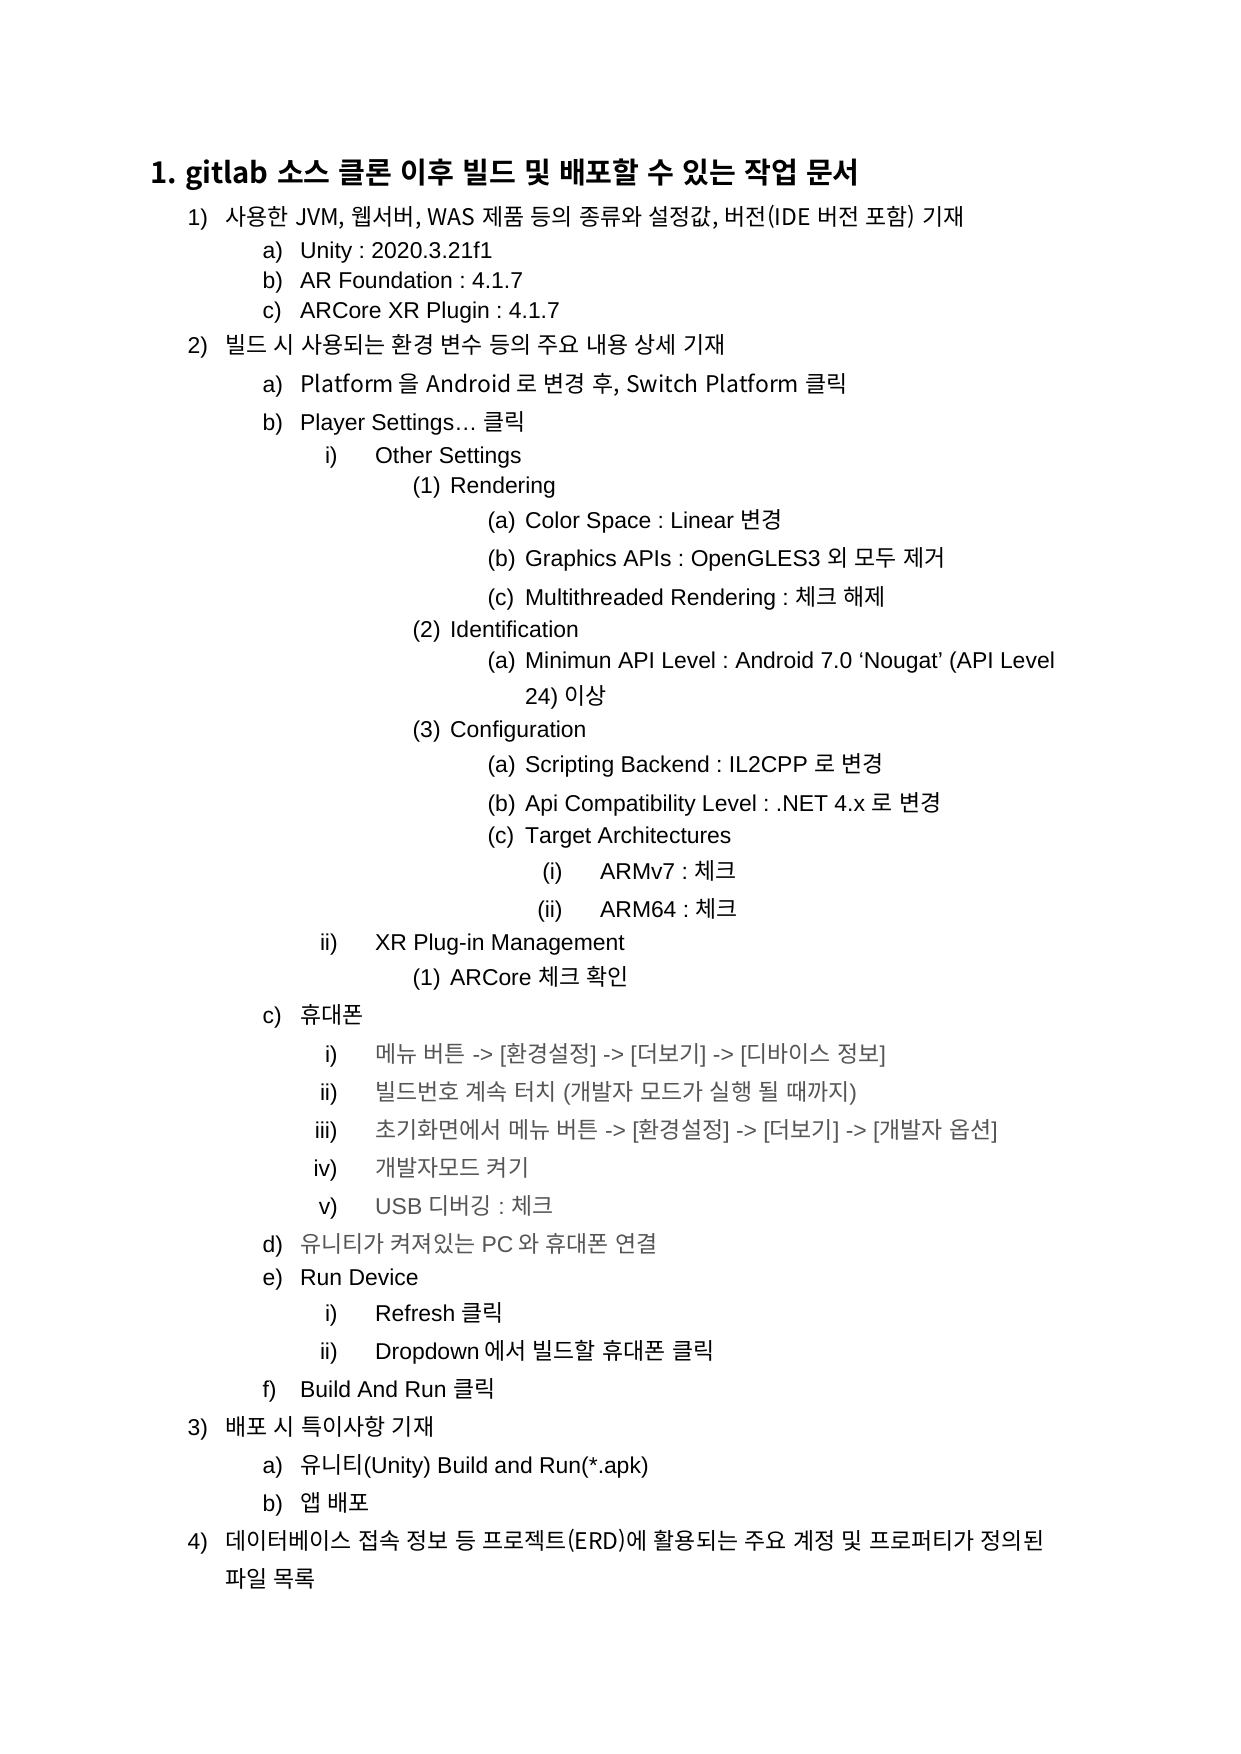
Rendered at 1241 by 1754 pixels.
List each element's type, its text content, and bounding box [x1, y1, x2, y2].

list Rendering [412, 472, 1090, 498]
list Scripting Backend : IL2CPP 로 변경 [487, 746, 1090, 779]
list ARCore 체크 확인 [412, 959, 1090, 992]
list 유니티가 켜져있는 PC와 휴대폰 연결 [262, 1226, 1090, 1259]
list ARMv7 : 체크 [562, 853, 1090, 886]
list Graphics APIs : OpenGLES3 외 모두 제거 [487, 540, 1090, 573]
list Other Settings [337, 442, 1090, 468]
list 휴대폰 [262, 997, 1090, 1031]
list 개발자모드 켜기 [337, 1150, 1090, 1183]
list Platform을 Android로 변경 후, Switch Platform 클릭 [262, 365, 1090, 399]
list Refresh 클릭 [337, 1294, 1090, 1328]
list 유니티(Unity) Build and Run(*.apk) [262, 1447, 1090, 1480]
list Color Space : Linear 변경 [487, 502, 1090, 535]
list 배포 시 특이사항 기재 [187, 1409, 1090, 1442]
list 앱 배포 [262, 1485, 1090, 1518]
list 메뉴 버튼 -> [환경설정] -> [더보기] -> [디바이스 정보] [337, 1035, 1090, 1069]
list XR Plug-in Management [337, 929, 1090, 955]
list 초기화면에서 메뉴 버튼 -> [환경설정] -> [더보기] -> [개발자 옵션] [337, 1112, 1090, 1145]
list Configuration [412, 716, 1090, 742]
list 빌드 시 사용되는 환경 변수 등의 주요 내용 상세 기재 [187, 327, 1090, 361]
list Unity : 2020.3.21f1 [262, 237, 1090, 263]
list 사용한 JVM, 웹서버, WAS 제품 등의 종류와 설정값, 버전(IDE 버전 포함) 기재 [187, 198, 1090, 232]
list Player Settings… 클릭 [262, 403, 1090, 437]
list AR Foundation : 4.1.7 [262, 267, 1090, 293]
list USB 디버깅 : 체크 [337, 1188, 1090, 1221]
list Multithreaded Rendering : 체크 해제 [487, 578, 1090, 612]
list 빌드번호 계속 터치 (개발자 모드가 실행 될 때까지) [337, 1073, 1090, 1107]
list Dropdown에서 빌드할 휴대폰 클릭 [337, 1332, 1090, 1366]
list ARCore XR Plugin : 4.1.7 [262, 297, 1090, 323]
text 1. gitlab 소스 클론 이후 빌드 및 배포할 수 있는 작업 문서 [150, 150, 1090, 192]
list Minimun API Level : Android 7.0 ‘Nougat’ (API Level 24) 이상 [487, 647, 1090, 711]
list Run Device [262, 1264, 1090, 1291]
list Build And Run 클릭 [262, 1371, 1090, 1404]
list 데이터베이스 접속 정보 등 프로젝트(ERD)에 활용되는 주요 계정 및 프로퍼티가 정의된 파일 목록 [187, 1523, 1090, 1594]
list Target Architectures [487, 822, 1090, 849]
list ARM64 : 체크 [562, 891, 1090, 924]
list Identification [412, 616, 1090, 643]
list Api Compatibility Level : .NET 4.x 로 변경 [487, 784, 1090, 818]
